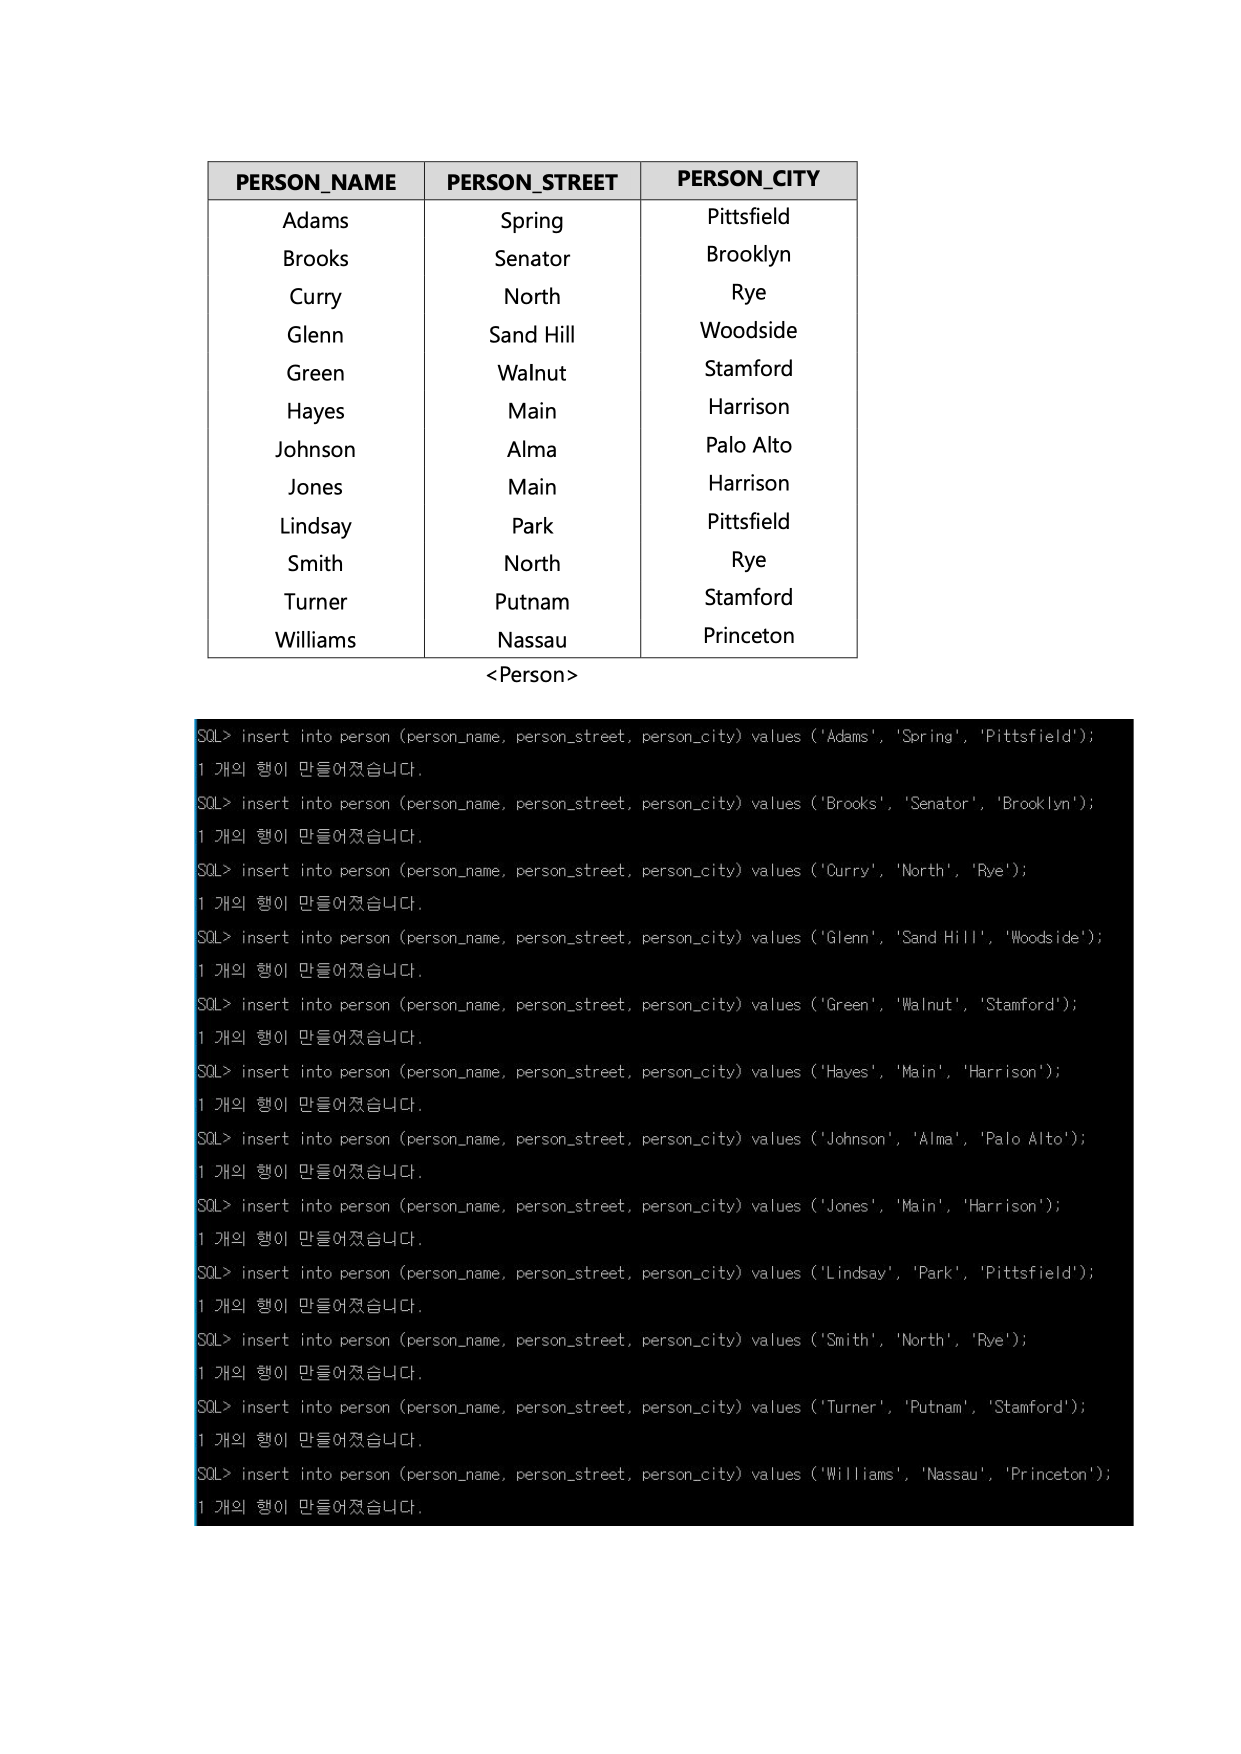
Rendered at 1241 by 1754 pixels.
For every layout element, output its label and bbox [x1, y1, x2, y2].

picture [194, 719, 1134, 1526]
picture [194, 150, 868, 691]
